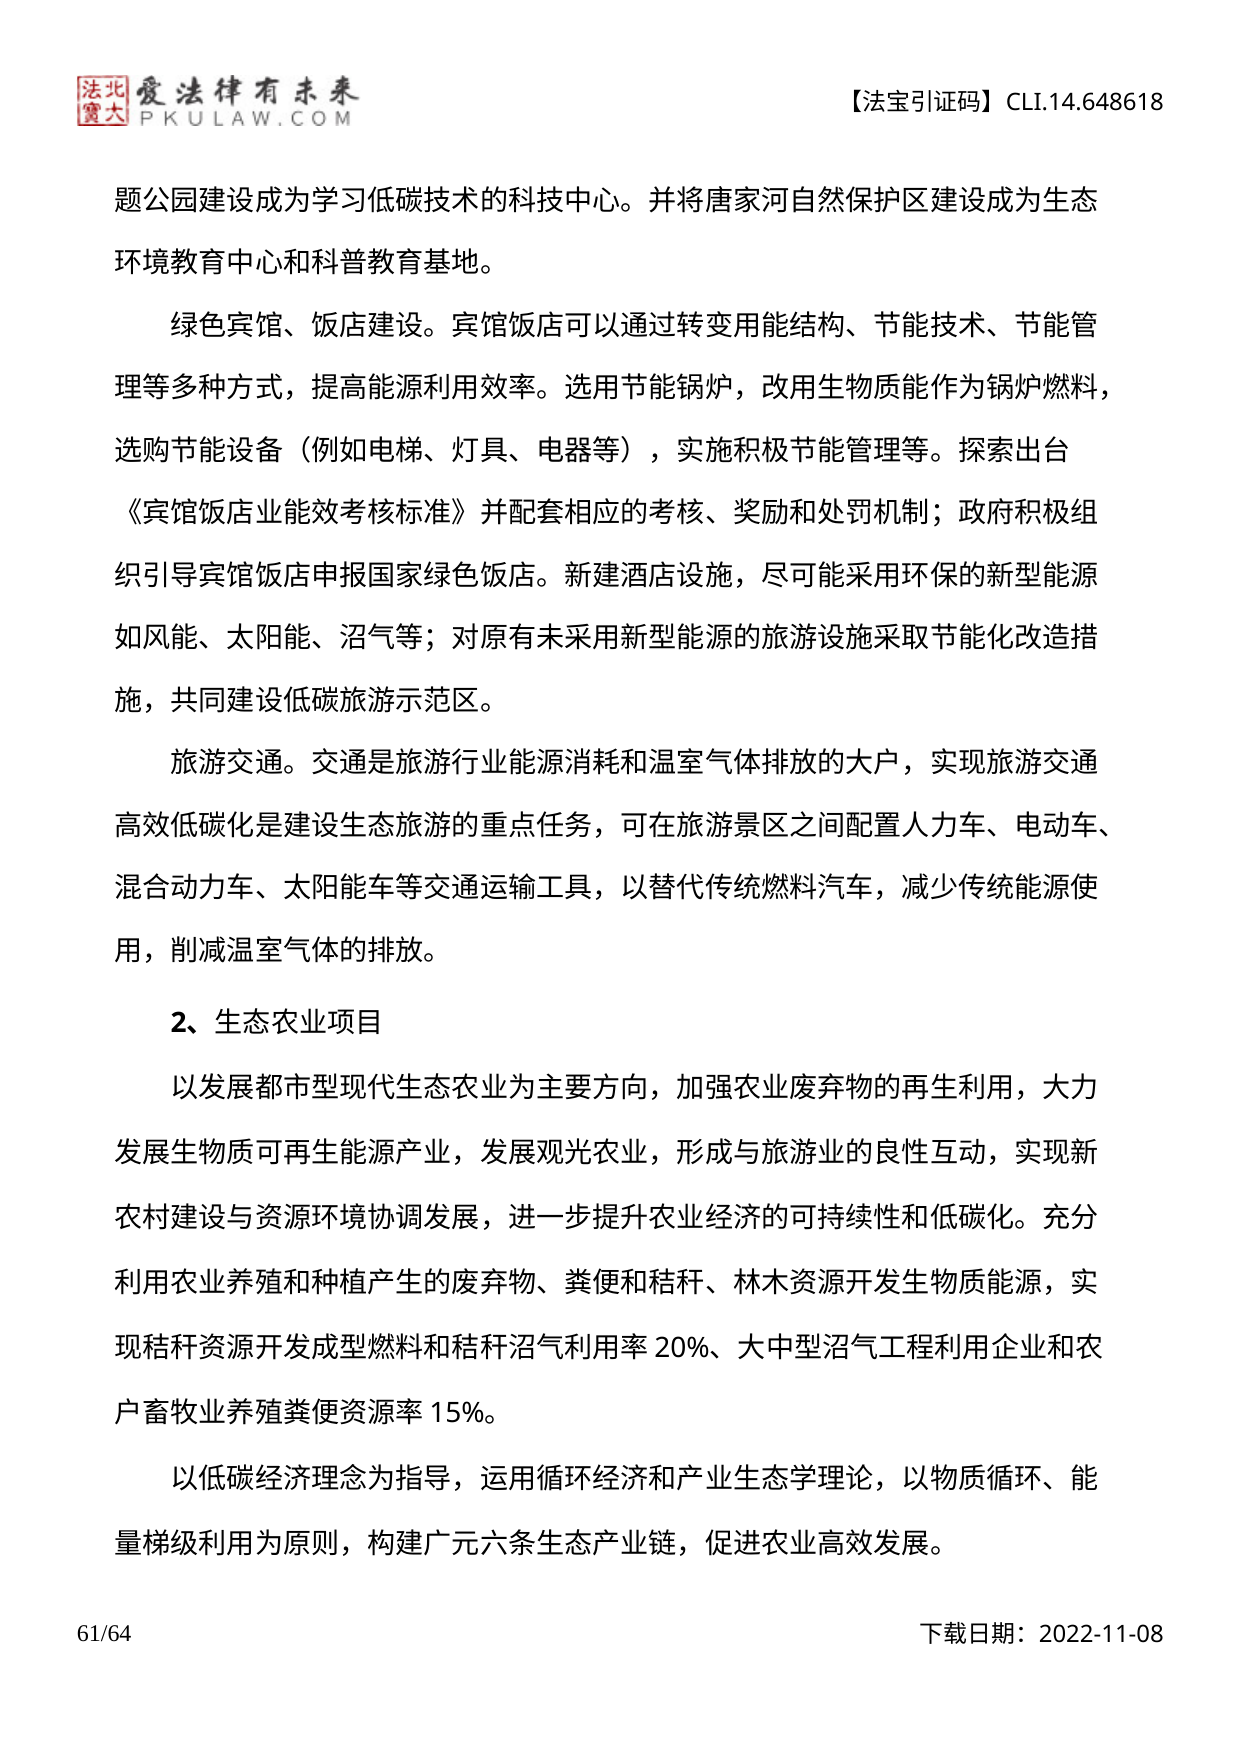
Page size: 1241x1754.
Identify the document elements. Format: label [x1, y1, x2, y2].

text [114, 999, 1126, 1561]
text [114, 156, 1126, 968]
picture [76, 75, 361, 126]
